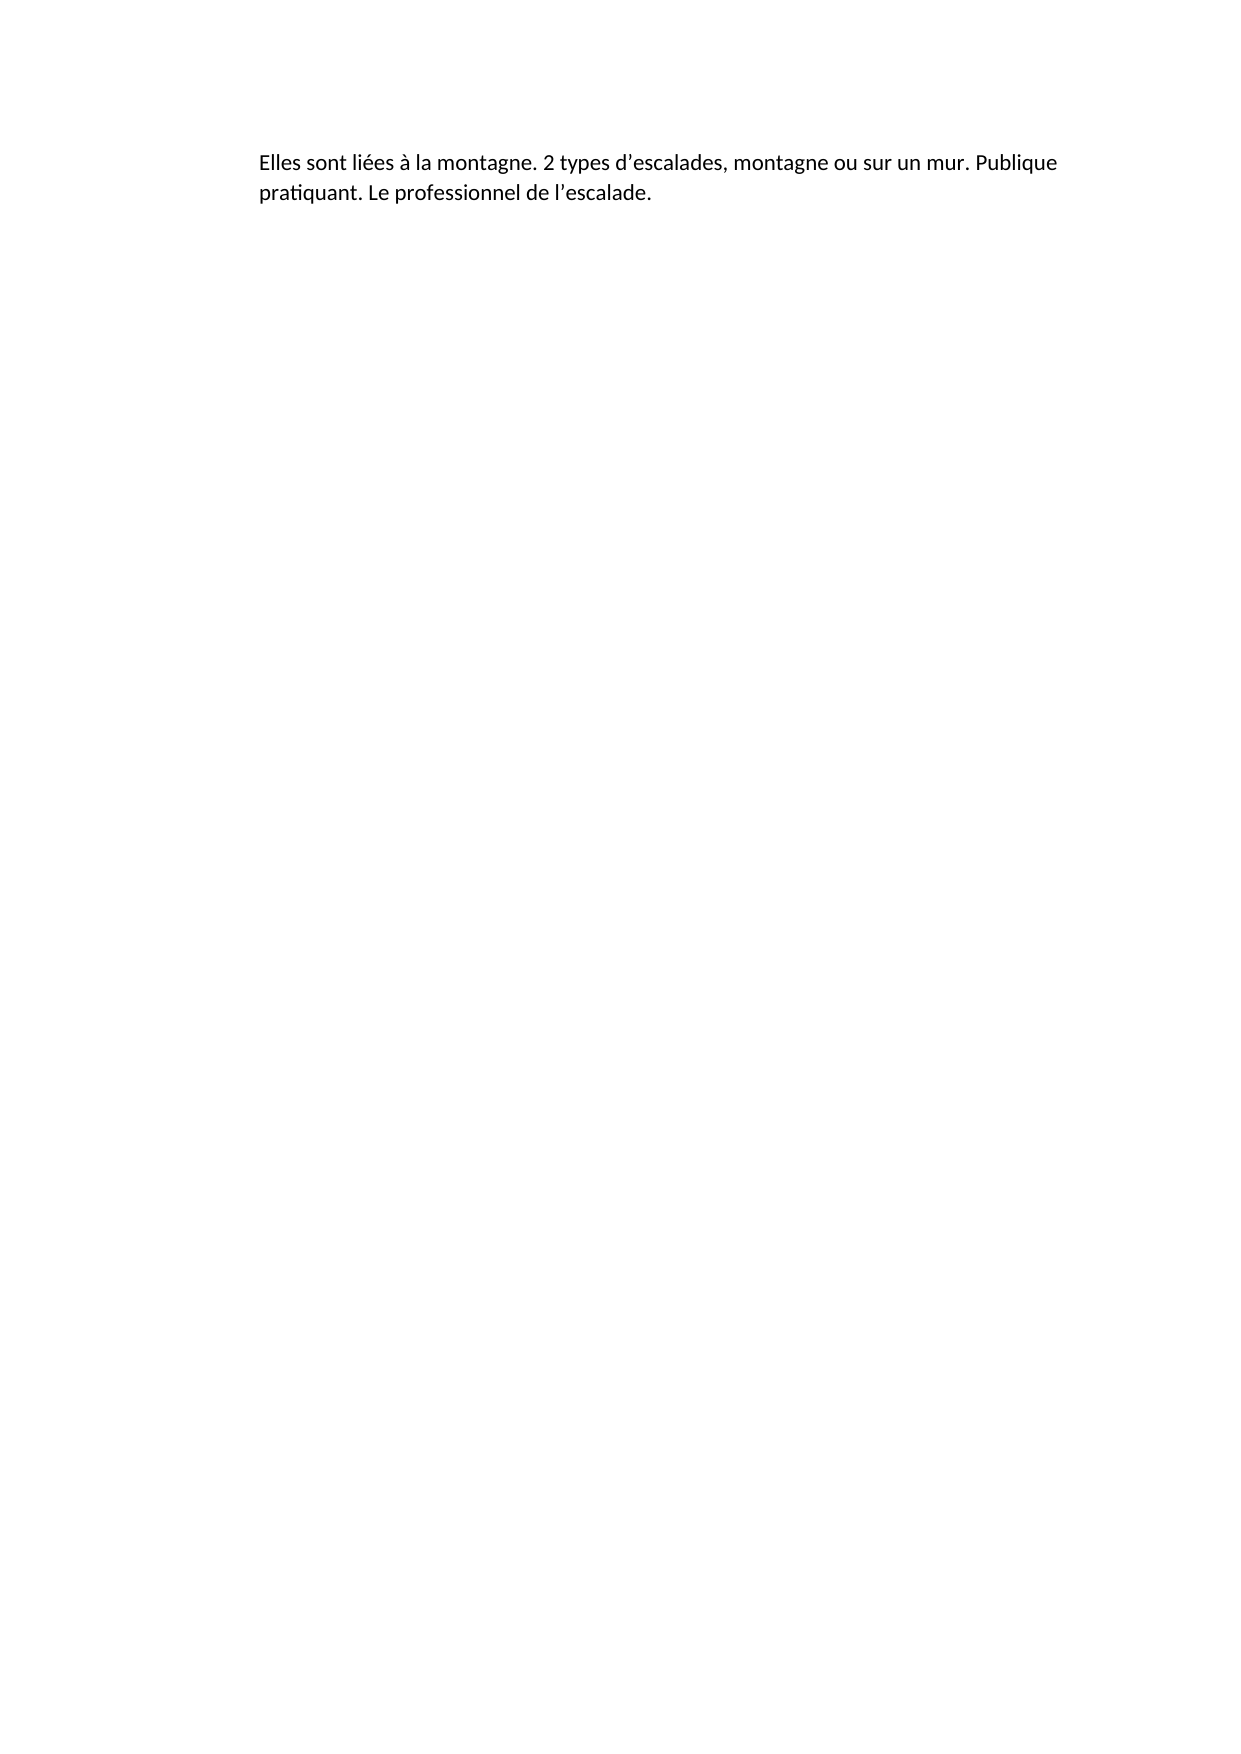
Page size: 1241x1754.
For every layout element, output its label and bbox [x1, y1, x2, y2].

list [221, 148, 1093, 206]
